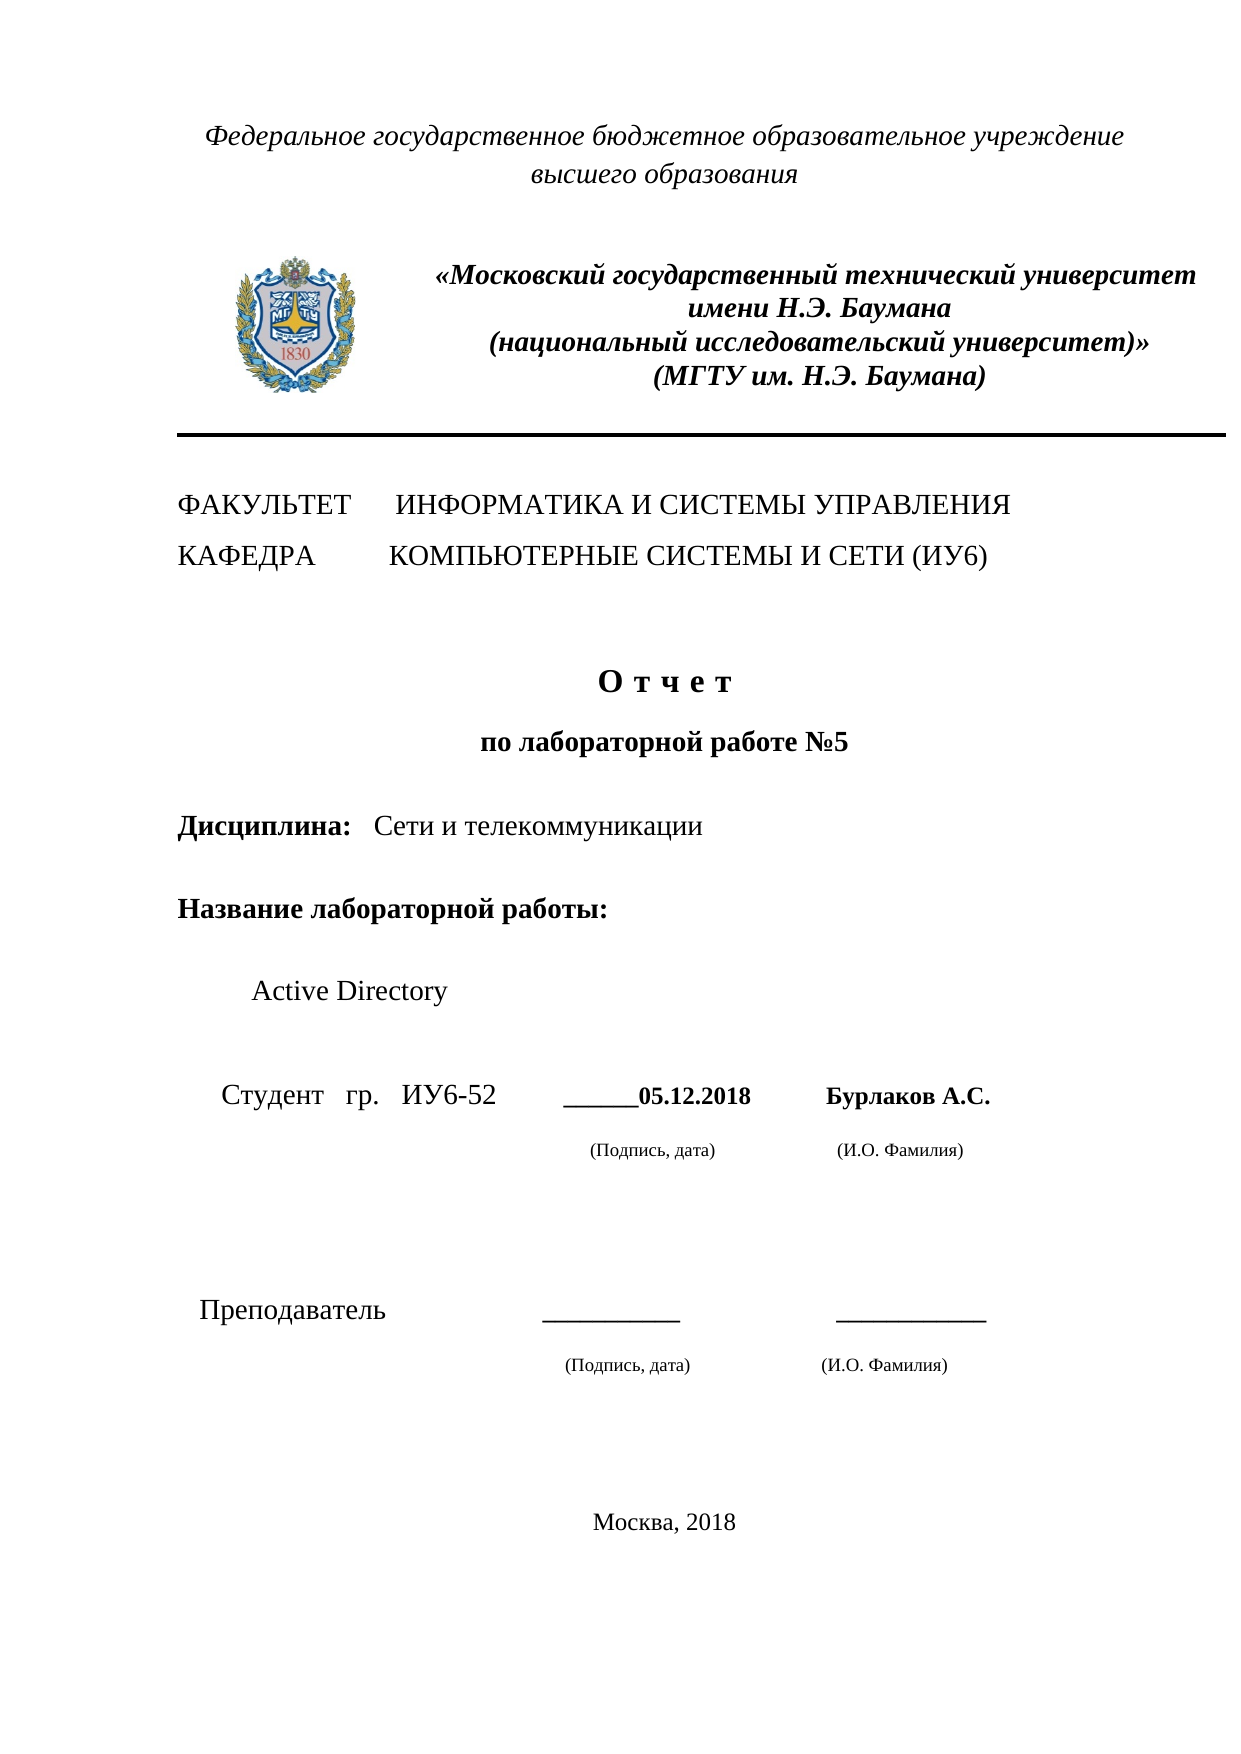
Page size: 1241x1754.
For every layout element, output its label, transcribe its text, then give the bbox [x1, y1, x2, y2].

text КАФЕДРА КОМПЬЮТЕРНЫЕ СИСТЕМЫ И СЕТИ (ИУ6) [177, 538, 1152, 571]
text Название лабораторной работы: [177, 891, 1152, 925]
text Active Directory [177, 975, 1152, 1006]
text Отчет [177, 661, 1152, 699]
table_header «Московский государственный технический университет имени Н.Э. Баумана (национальный исследовательский университет)» (МГТУ им. Н.Э. Баумана) [414, 216, 1226, 432]
text Федеральное государственное бюджетное образовательное учреждение высшего образования [177, 118, 1152, 190]
text Преподаватель ___________ ____________ [177, 1295, 1152, 1326]
table_header [177, 216, 413, 432]
text по лабораторной работе №5 [177, 724, 1152, 758]
text Студент гр. ИУ6-52 ______05.12.2018 Бурлаков А.С. [177, 1079, 1152, 1110]
text (Подпись, дата) (И.О. Фамилия) [177, 1131, 1152, 1162]
text (Подпись, дата) (И.О. Фамилия) [177, 1347, 1152, 1378]
text Москва, 2018 [177, 1507, 1152, 1535]
picture [235, 256, 356, 393]
text ФАКУЛЬТЕТ ИНФОРМАТИКА И СИСТЕМЫ УПРАВЛЕНИЯ [177, 487, 1152, 521]
text Дисциплина: Сети и телекоммуникации [177, 808, 1152, 841]
